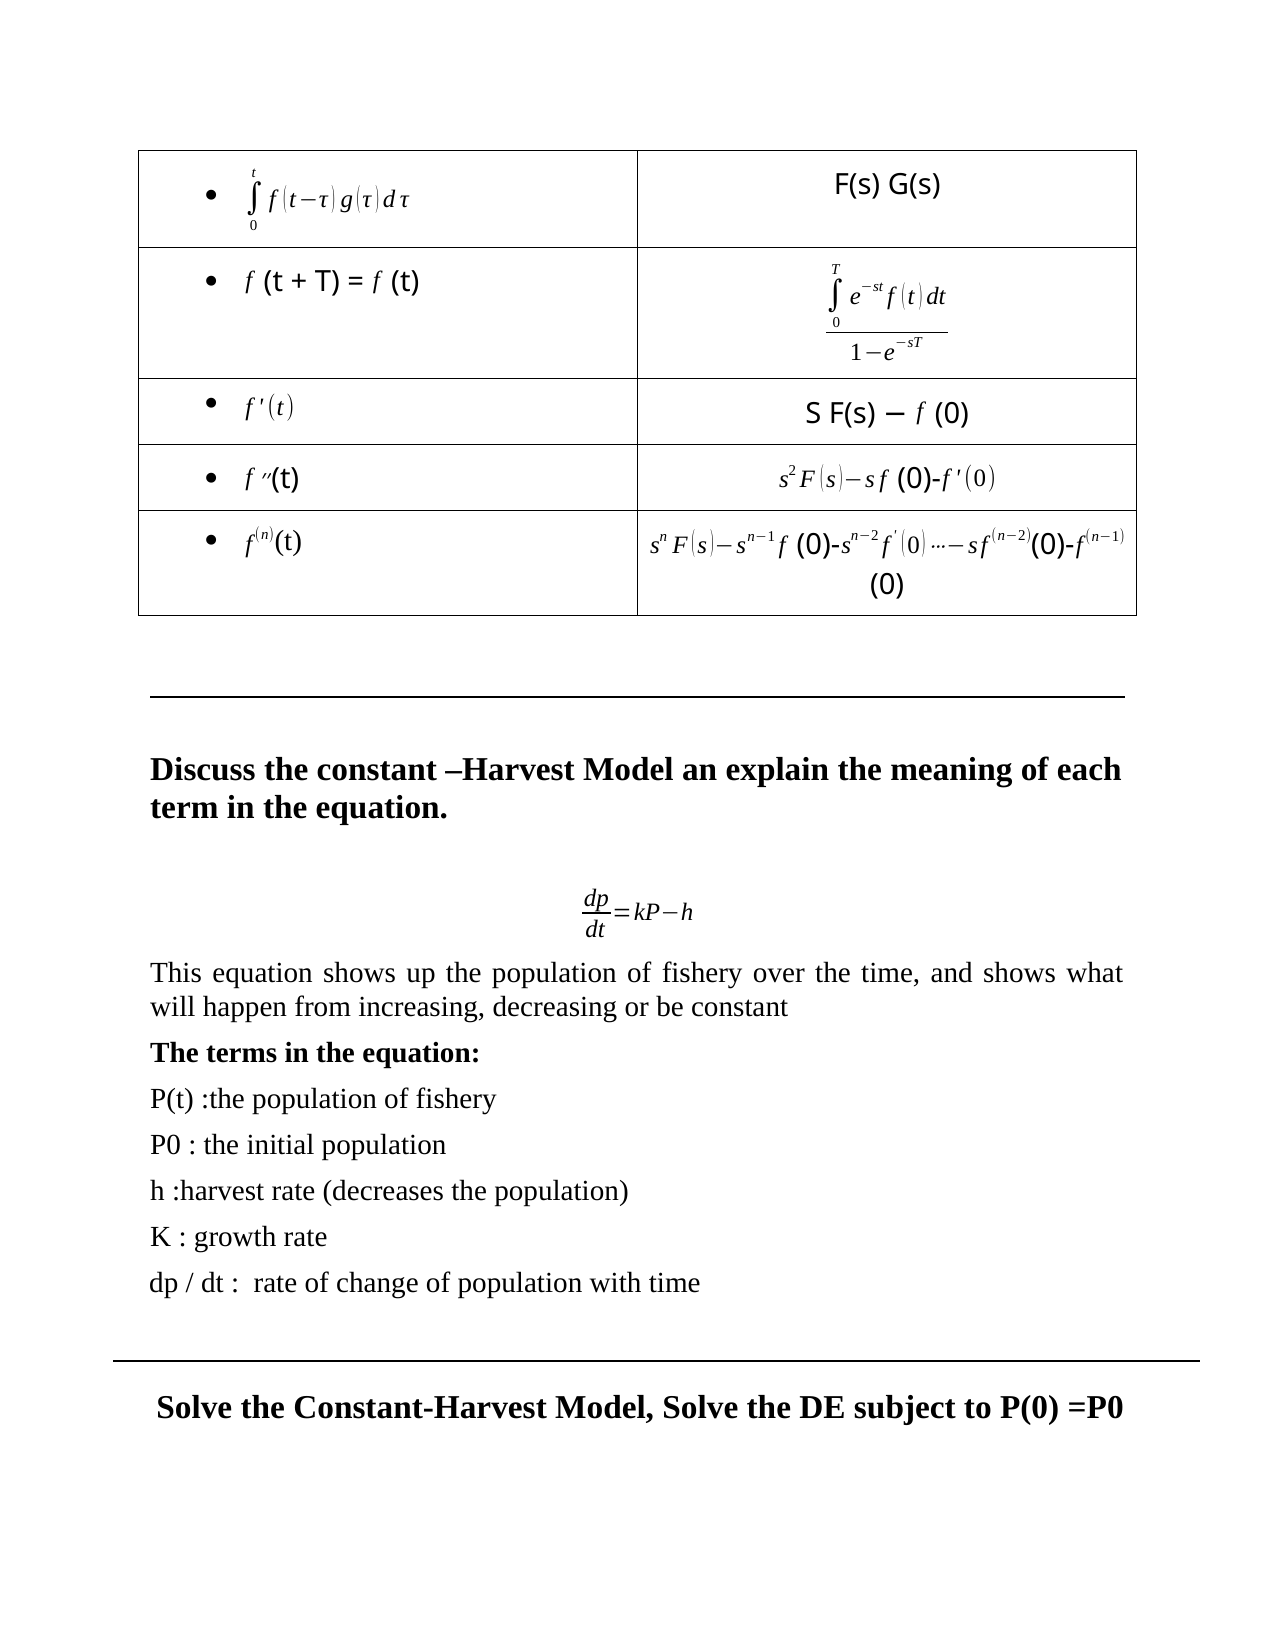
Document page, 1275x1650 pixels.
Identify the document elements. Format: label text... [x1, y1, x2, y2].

table_cell (0)-(0)-(0) [638, 511, 1136, 615]
table_cell S F(s) − (0) [638, 379, 1136, 444]
text P(t) :the population of fishery [150, 1081, 1125, 1115]
table_cell (t + T) = (t) [139, 248, 637, 378]
text h :harvest rate (decreases the population) [150, 1173, 1125, 1207]
text Solve the Constant-Harvest Model, Solve the DE subject to P(0) =P0 [150, 1388, 1125, 1426]
table_cell (0)- [638, 445, 1136, 510]
text This equation shows up the population of fishery over the time, and shows what will happen from increasing, decreasing or be constant [150, 956, 1125, 1023]
table_cell [139, 151, 637, 247]
table_cell (t) [139, 511, 637, 615]
table_cell F(s) G(s) [638, 151, 1136, 247]
table_cell ′′(t) [139, 445, 637, 510]
text Discuss the constant –Harvest Model an explain the meaning of each term in the equation. [150, 749, 1125, 826]
text P0 : the initial population [150, 1127, 1125, 1161]
table_cell [638, 248, 1136, 378]
text The terms in the equation: [150, 1035, 1125, 1069]
text K : growth rate [150, 1219, 1125, 1253]
table_cell [139, 379, 637, 444]
text dp / dt : rate of change of population with time [112, 1265, 1200, 1299]
